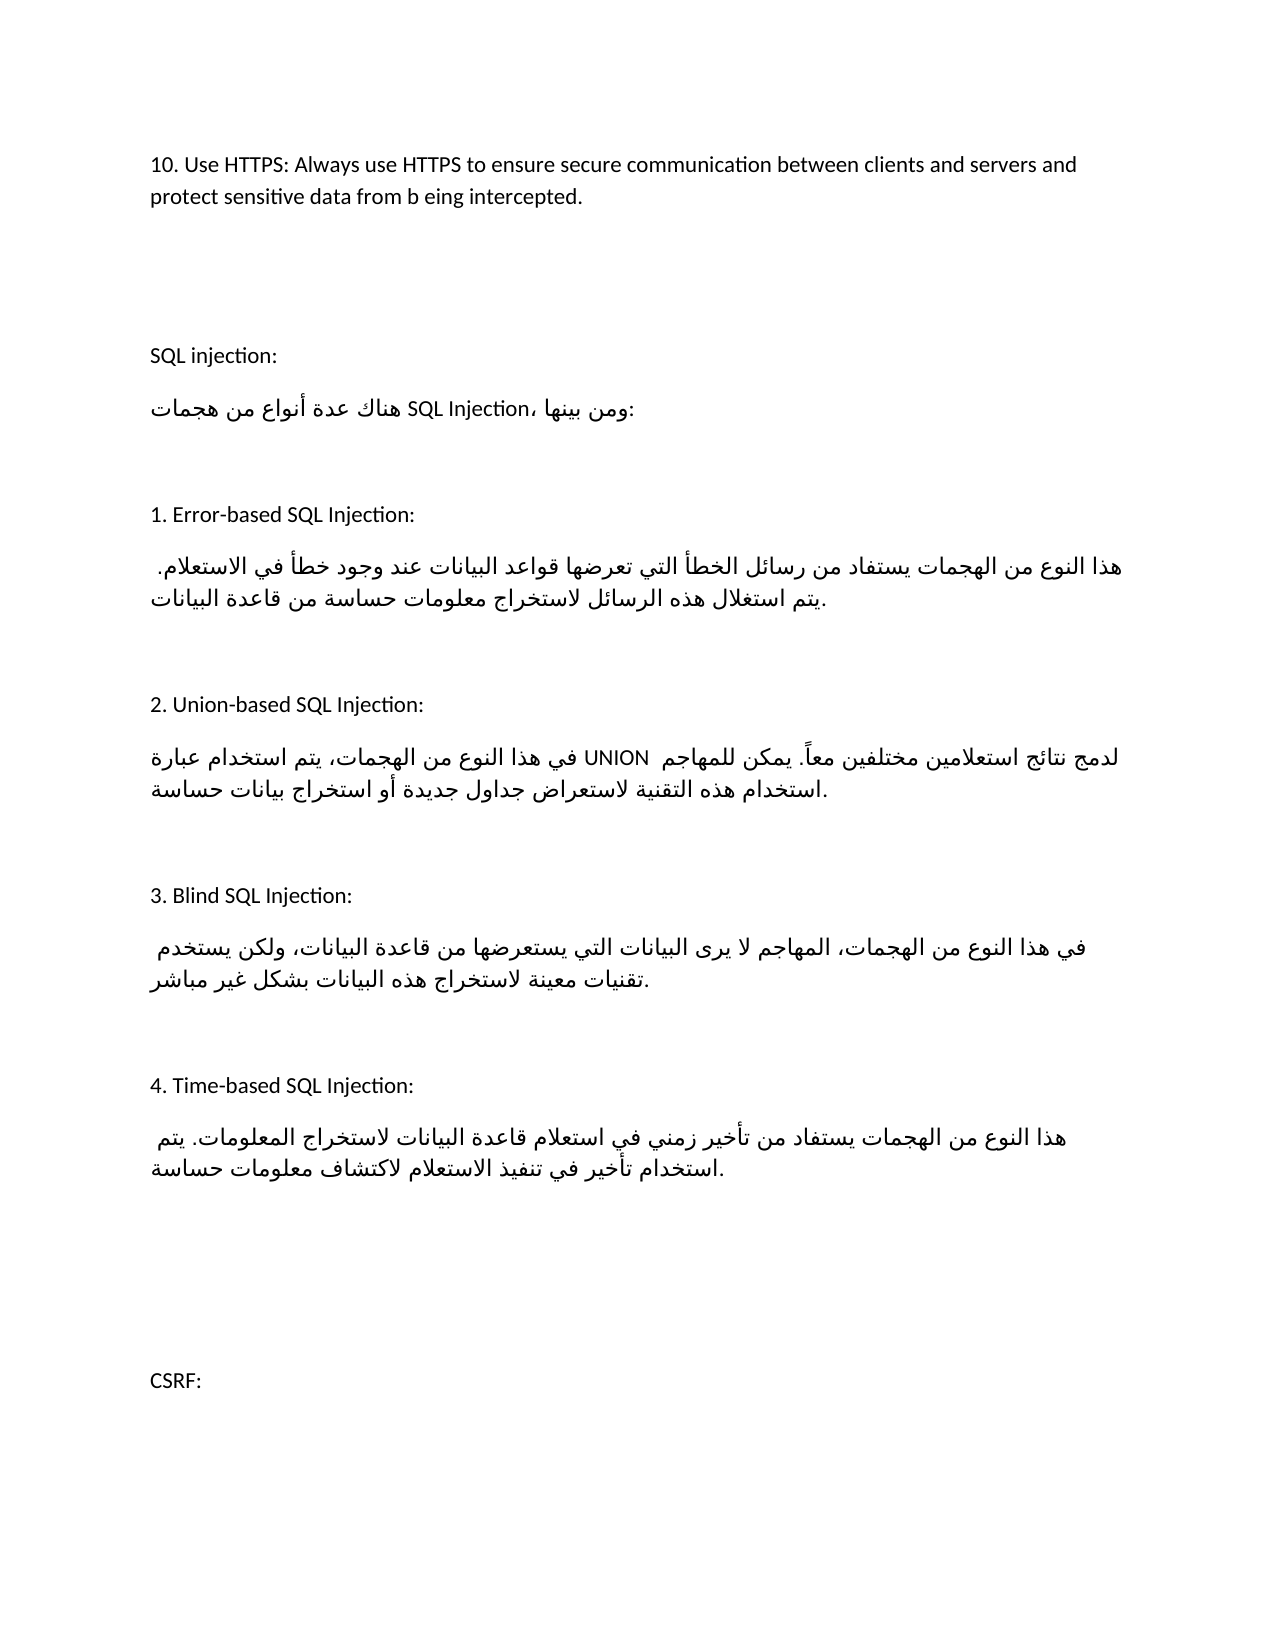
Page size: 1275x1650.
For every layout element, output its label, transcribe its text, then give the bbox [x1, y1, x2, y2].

text هناك عدة أنواع من هجمات SQL Injection، ومن بينها: [150, 394, 1125, 422]
text في هذا النوع من الهجمات، المهاجم لا يرى البيانات التي يستعرضها من قاعدة البيانات، ولكن يستخدم تقنيات معينة لاستخراج هذه البيانات بشكل غير مباشر. [150, 934, 1125, 993]
text في هذا النوع من الهجمات، يتم استخدام عبارة UNION لدمج نتائج استعلامين مختلفين معاً. يمكن للمهاجم استخدام هذه التقنية لاستعراض جداول جديدة أو استخراج بيانات حساسة. [150, 743, 1125, 803]
text هذا النوع من الهجمات يستفاد من تأخير زمني في استعلام قاعدة البيانات لاستخراج المعلومات. يتم استخدام تأخير في تنفيذ الاستعلام لاكتشاف معلومات حساسة. [150, 1124, 1125, 1182]
text 3. Blind SQL Injection: [150, 881, 1125, 909]
text هذا النوع من الهجمات يستفاد من رسائل الخطأ التي تعرضها قواعد البيانات عند وجود خطأ في الاستعلام. يتم استغلال هذه الرسائل لاستخراج معلومات حساسة من قاعدة البيانات. [150, 553, 1125, 612]
text 2. Union-based SQL Injection: [150, 690, 1125, 718]
text 1. Error-based SQL Injection: [150, 500, 1125, 528]
text 10. Use HTTPS: Always use HTTPS to ensure secure communication between clients and servers and protect sensitive data from b eing intercepted. [150, 150, 1125, 210]
text 4. Time-based SQL Injection: [150, 1071, 1125, 1099]
text SQL injection: [150, 341, 1125, 369]
text CSRF: [150, 1366, 1125, 1394]
